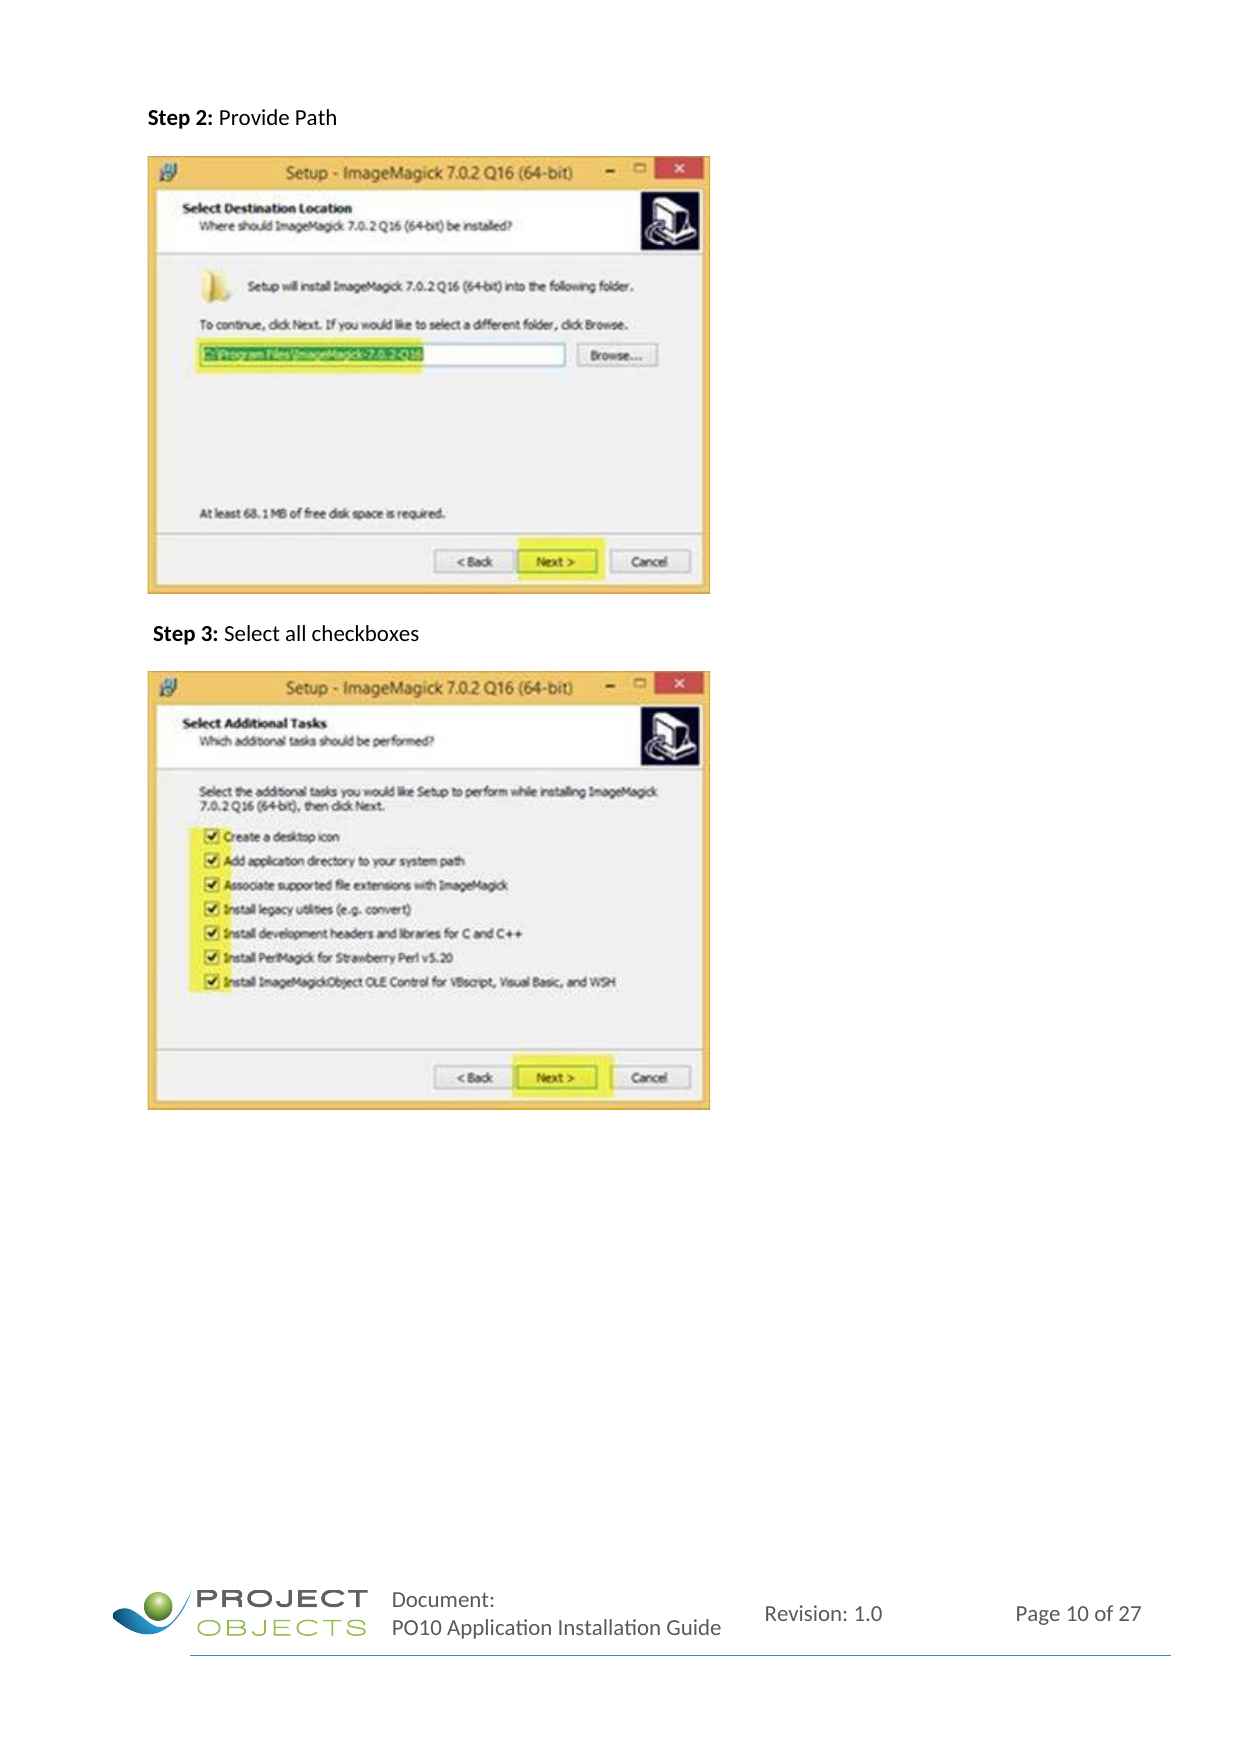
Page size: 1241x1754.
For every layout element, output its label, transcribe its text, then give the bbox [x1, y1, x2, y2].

picture [147, 671, 711, 1110]
picture [112, 1590, 368, 1636]
text Step 3: Select all checkboxes [148, 619, 1152, 647]
text Step 2: Provide Path [148, 103, 1152, 131]
picture [147, 156, 711, 594]
